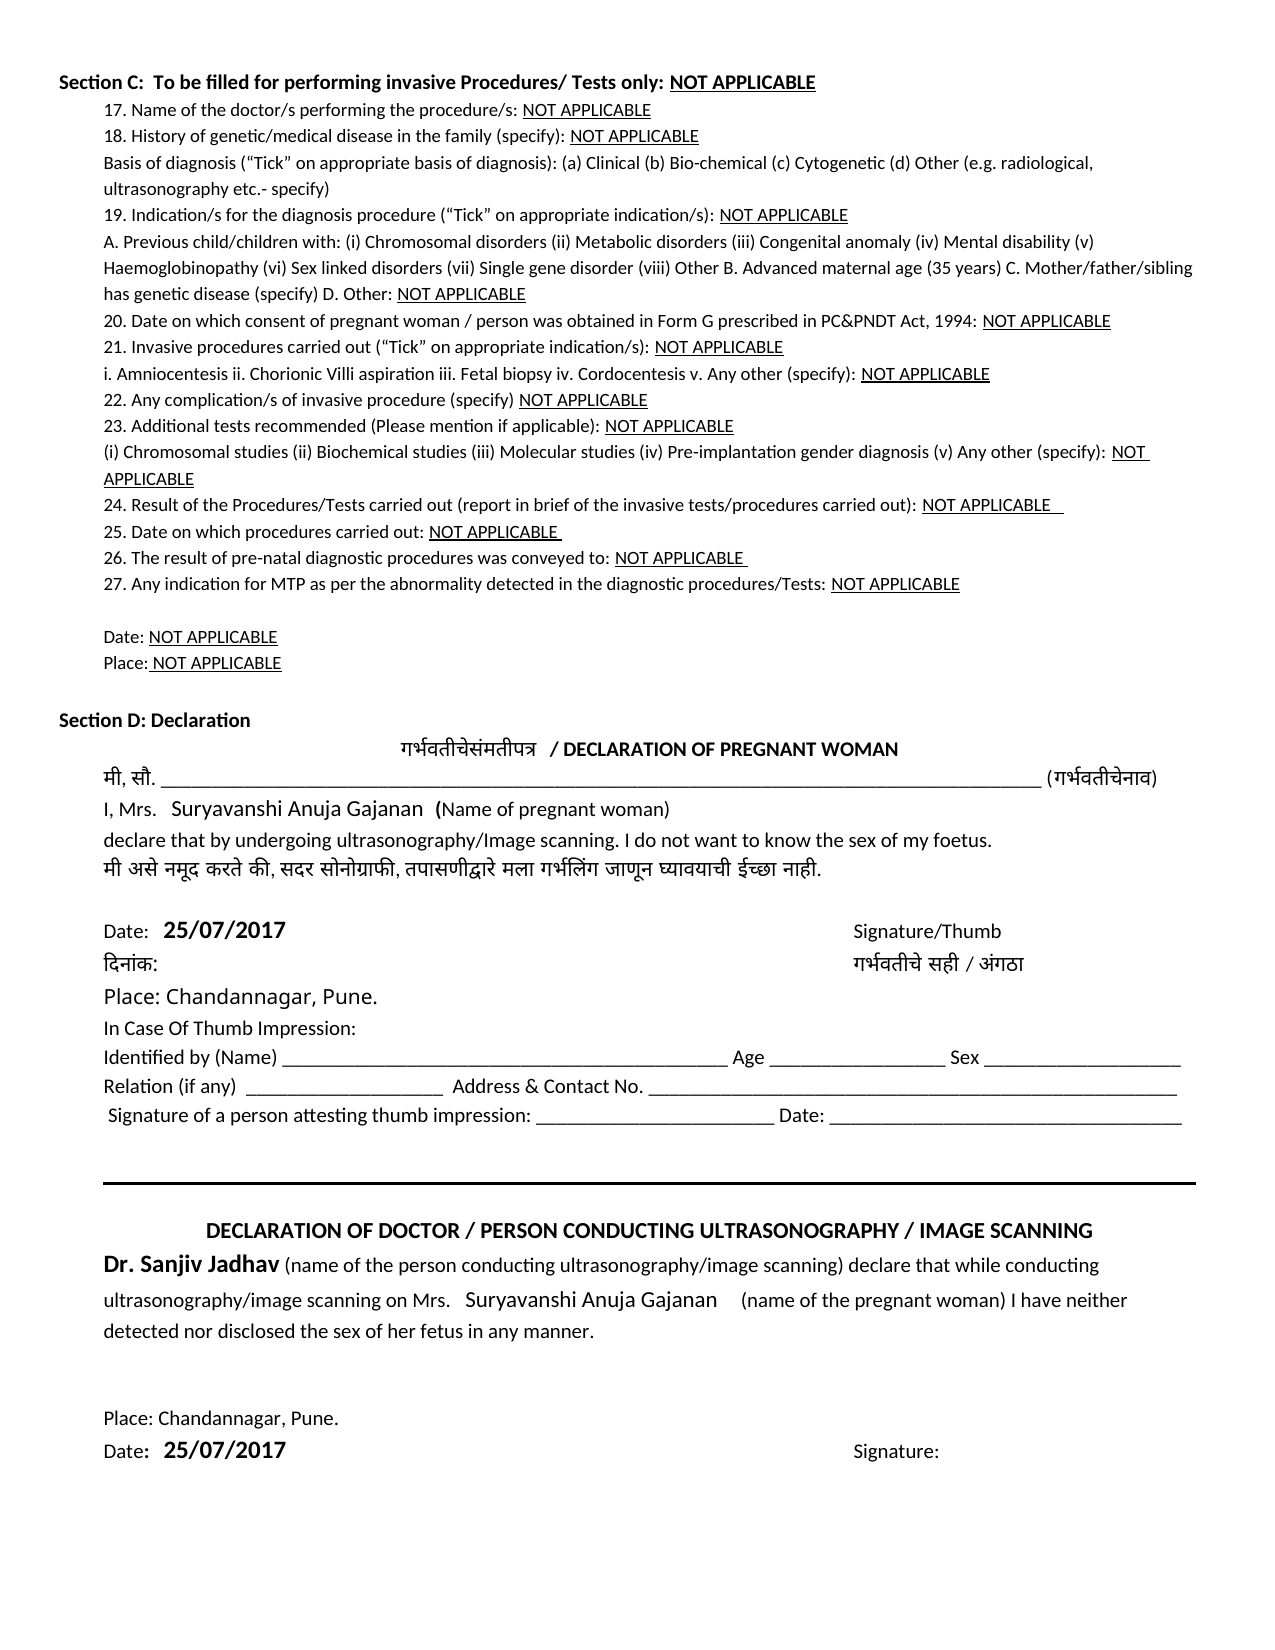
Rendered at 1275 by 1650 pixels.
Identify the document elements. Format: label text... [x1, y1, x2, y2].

text 22. Any complication/s of invasive procedure (specify) NOT APPLICABLE [103, 388, 1196, 411]
text (i) Chromosomal studies (ii) Biochemical studies (iii) Molecular studies (iv) Pre-implantation gender diagnosis (v) Any other (specify): NOT APPLICABLE [103, 441, 1196, 490]
text दिनांक: गर्भवतीचे सही / अंगठा [103, 949, 1196, 978]
text 27. Any indication for MTP as per the abnormality detected in the diagnostic procedures/Tests: NOT APPLICABLE [103, 572, 1196, 595]
text A. Previous child/children with: (i) Chromosomal disorders (ii) Metabolic disorders (iii) Congenital anomaly (iv) Mental disability (v) Haemoglobinopathy (vi) Sex linked disorders (vii) Single gene disorder (viii) Other B. Advanced maternal age (35 years) C. Mother/father/sibling has genetic disease (specify) D. Other: NOT APPLICABLE [103, 230, 1196, 306]
text 25. Date on which procedures carried out: NOT APPLICABLE [103, 520, 1196, 543]
text Relation (if any) ___________________ Address & Contact No. ___________________________________________________ [103, 1073, 1196, 1098]
text 19. Indication/s for the diagnosis procedure (“Tick” on appropriate indication/s): NOT APPLICABLE [103, 203, 1196, 226]
text DECLARATION OF DOCTOR / PERSON CONDUCTING ULTRASONOGRAPHY / IMAGE SCANNING [103, 1216, 1196, 1244]
text In Case Of Thumb Impression: [103, 1015, 1196, 1040]
text Identified by (Name) ___________________________________________ Age _________________ Sex ___________________ [103, 1044, 1196, 1069]
text 17. Name of the doctor/s performing the procedure/s: NOT APPLICABLE [103, 98, 1196, 121]
text Place: Chandannagar, Pune. [103, 982, 1196, 1011]
text 23. Additional tests recommended (Please mention if applicable): NOT APPLICABLE [103, 414, 1196, 437]
text 21. Invasive procedures carried out (“Tick” on appropriate indication/s): NOT APPLICABLE [103, 335, 1196, 358]
text Date: Signature: [103, 1434, 1196, 1464]
text Signature of a person attesting thumb impression: _______________________ Date: __________________________________ [103, 1102, 1196, 1182]
text गर्भवतीचेसंमतीपत्र / DECLARATION OF PREGNANT WOMAN [103, 736, 1196, 762]
text I, Mrs. (Name of pregnant woman) [103, 794, 1196, 823]
text Place: Chandannagar, Pune. [103, 1405, 1196, 1430]
text Date: NOT APPLICABLE [103, 625, 1196, 648]
text Dr. Sanjiv Jadhav (name of the person conducting ultrasonography/image scanning) declare that while conducting ultrasonography/image scanning on Mrs. (name of the pregnant woman) I have neither detected nor disclosed the sex of her fetus in any manner. [103, 1248, 1196, 1343]
text 24. Result of the Procedures/Tests carried out (report in brief of the invasive tests/procedures carried out): NOT APPLICABLE [103, 493, 1196, 516]
text Date: Signature/Thumb [103, 914, 1196, 945]
text Section D: Declaration [59, 707, 1196, 732]
text Place: NOT APPLICABLE [103, 652, 1196, 674]
text 20. Date on which consent of pregnant woman / person was obtained in Form G prescribed in PC&PNDT Act, 1994: NOT APPLICABLE [103, 309, 1196, 332]
text मी, सौ. _____________________________________________________________________________________ (गर्भवतीचेनाव) [103, 765, 1196, 791]
text declare that by undergoing ultrasonography/Image scanning. I do not want to know the sex of my foetus. [103, 827, 1196, 852]
text Basis of diagnosis (“Tick” on appropriate basis of diagnosis): (a) Clinical (b) Bio-chemical (c) Cytogenetic (d) Other (e.g. radiological, ultrasonography etc.- specify) [103, 151, 1196, 200]
text Section C: To be filled for performing invasive Procedures/ Tests only: NOT APPLICABLE [0, 69, 1275, 94]
text 18. History of genetic/medical disease in the family (specify): NOT APPLICABLE [103, 124, 1196, 147]
text i. Amniocentesis ii. Chorionic Villi aspiration iii. Fetal biopsy iv. Cordocentesis v. Any other (specify): NOT APPLICABLE [103, 362, 1196, 384]
text मी असे नमूद करते की, सदर सोनोग्राफी, तपासणीद्वारे मला गर्भलिंग जाणून घ्यावयाची ईच्छा नाही. [103, 856, 1196, 882]
text 26. The result of pre-natal diagnostic procedures was conveyed to: NOT APPLICABLE [103, 546, 1196, 569]
